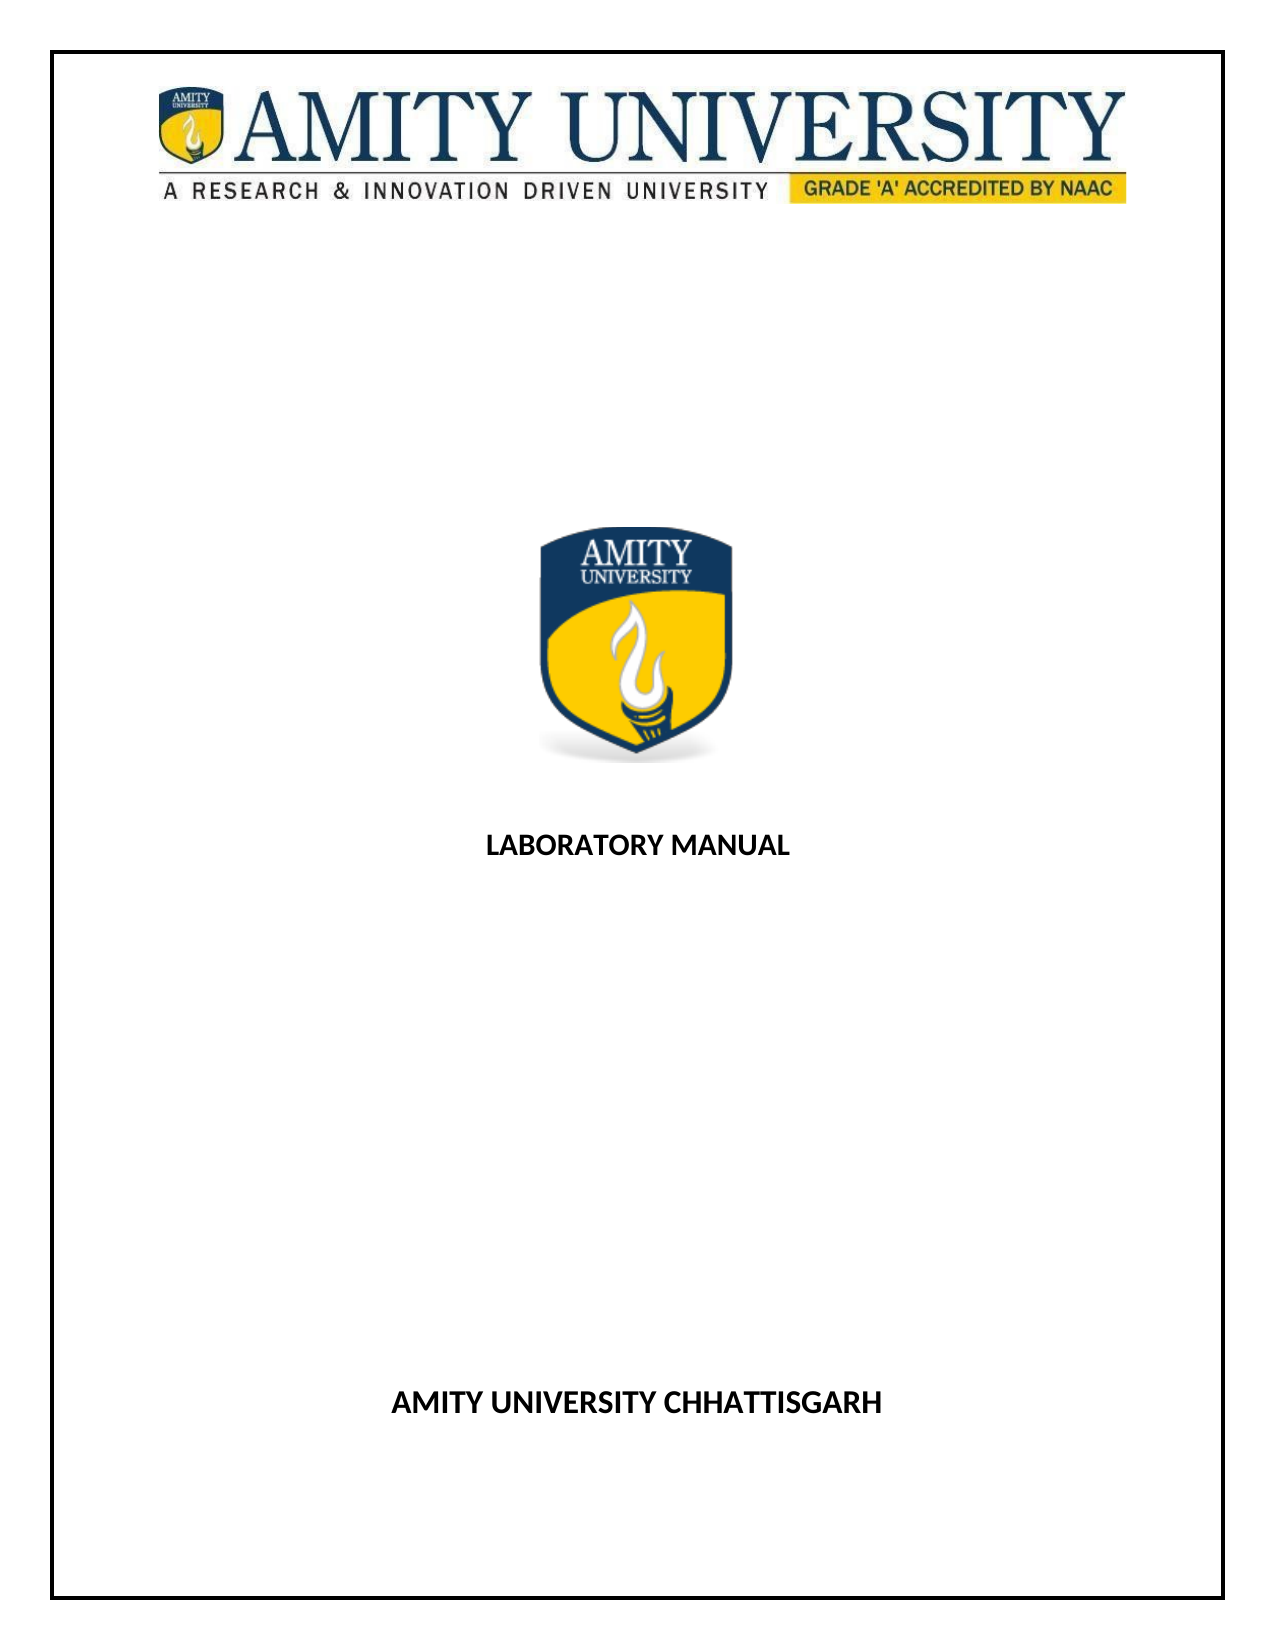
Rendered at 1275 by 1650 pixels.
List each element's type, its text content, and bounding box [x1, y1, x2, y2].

text LABORATORY MANUAL [103, 826, 1173, 864]
text AMITY UNIVERSITY CHHATTISGARH [102, 1382, 1172, 1422]
picture [158, 86, 1127, 204]
picture [538, 527, 733, 763]
